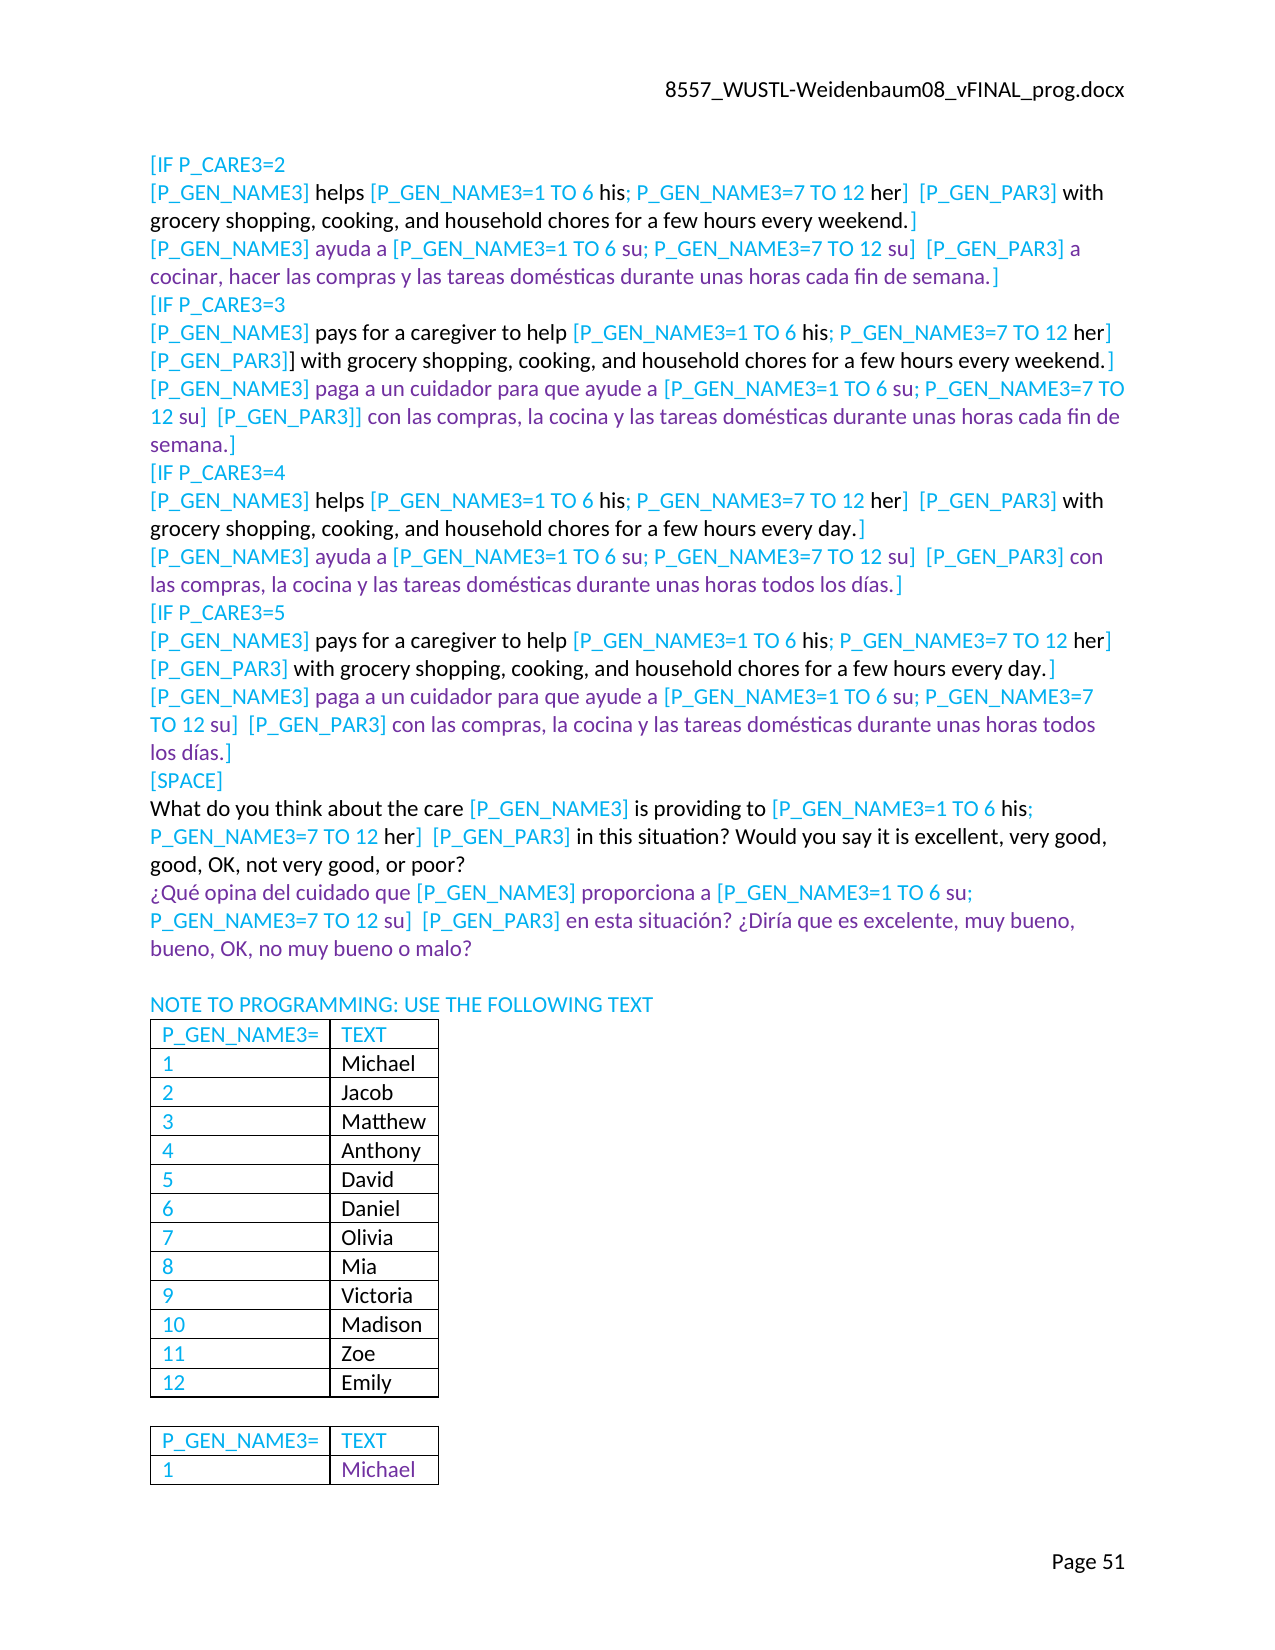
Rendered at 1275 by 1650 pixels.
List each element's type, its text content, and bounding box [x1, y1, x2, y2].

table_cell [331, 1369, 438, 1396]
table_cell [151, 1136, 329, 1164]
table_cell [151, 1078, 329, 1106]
text [IF P_CARE3=2 [P_GEN_NAME3] helps [P_GEN_NAME3=1 TO 6 his; P_GEN_NAME3=7 TO 12 her] [P_GEN_PAR3] with grocery shopping, cooking, and household chores for a few hours every weekend.] [150, 150, 1125, 234]
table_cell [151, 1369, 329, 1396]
text What do you think about the care [P_GEN_NAME3] is providing to [P_GEN_NAME3=1 TO 6 his; P_GEN_NAME3=7 TO 12 her] [P_GEN_PAR3] in this situation? Would you say it is excellent, very good, good, OK, not very good, or poor? [150, 794, 1125, 878]
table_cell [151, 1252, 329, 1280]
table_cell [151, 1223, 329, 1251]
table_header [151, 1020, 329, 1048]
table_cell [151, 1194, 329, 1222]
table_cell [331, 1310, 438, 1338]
text [P_GEN_NAME3] ayuda a [P_GEN_NAME3=1 TO 6 su; P_GEN_NAME3=7 TO 12 su] [P_GEN_PAR3] con las compras, la cocina y las tareas domésticas durante unas horas todos los días.] [IF P_CARE3=5 [150, 542, 1125, 626]
text ¿Qué opina del cuidado que [P_GEN_NAME3] proporciona a [P_GEN_NAME3=1 TO 6 su; P_GEN_NAME3=7 TO 12 su] [P_GEN_PAR3] en esta situación? ¿Diría que es excelente, muy bueno, bueno, OK, no muy bueno o malo? [150, 878, 1125, 963]
text [P_GEN_NAME3] ayuda a [P_GEN_NAME3=1 TO 6 su; P_GEN_NAME3=7 TO 12 su] [P_GEN_PAR3] a cocinar, hacer las compras y las tareas domésticas durante unas horas cada fin de semana.] [IF P_CARE3=3 [150, 234, 1125, 318]
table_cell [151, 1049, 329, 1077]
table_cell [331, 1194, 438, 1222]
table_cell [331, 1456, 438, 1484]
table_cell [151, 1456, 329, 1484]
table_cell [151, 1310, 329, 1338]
text [P_GEN_NAME3] helps [P_GEN_NAME3=1 TO 6 his; P_GEN_NAME3=7 TO 12 her] [P_GEN_PAR3] with grocery shopping, cooking, and household chores for a few hours every day.] [150, 486, 1125, 542]
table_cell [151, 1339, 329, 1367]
text [P_GEN_NAME3] paga a un cuidador para que ayude a [P_GEN_NAME3=1 TO 6 su; P_GEN_NAME3=7 TO 12 su] [P_GEN_PAR3]] con las compras, la cocina y las tareas domésticas durante unas horas cada fin de semana.] [IF P_CARE3=4 [150, 374, 1125, 486]
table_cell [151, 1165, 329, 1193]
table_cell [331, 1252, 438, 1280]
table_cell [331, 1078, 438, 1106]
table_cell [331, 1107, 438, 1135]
text [P_GEN_NAME3] pays for a caregiver to help [P_GEN_NAME3=1 TO 6 his; P_GEN_NAME3=7 TO 12 her] [P_GEN_PAR3]] with grocery shopping, cooking, and household chores for a few hours every weekend.] [150, 318, 1125, 374]
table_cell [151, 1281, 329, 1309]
text [P_GEN_NAME3] paga a un cuidador para que ayude a [P_GEN_NAME3=1 TO 6 su; P_GEN_NAME3=7 TO 12 su] [P_GEN_PAR3] con las compras, la cocina y las tareas domésticas durante unas horas todos los días.] [150, 682, 1125, 766]
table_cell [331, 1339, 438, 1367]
text NOTE TO PROGRAMMING: USE THE FOLLOWING TEXT [150, 991, 1125, 1019]
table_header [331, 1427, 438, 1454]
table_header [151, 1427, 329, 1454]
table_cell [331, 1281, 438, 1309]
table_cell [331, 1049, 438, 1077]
text [P_GEN_NAME3] pays for a caregiver to help [P_GEN_NAME3=1 TO 6 his; P_GEN_NAME3=7 TO 12 her] [P_GEN_PAR3] with grocery shopping, cooking, and household chores for a few hours every day.] [150, 626, 1125, 682]
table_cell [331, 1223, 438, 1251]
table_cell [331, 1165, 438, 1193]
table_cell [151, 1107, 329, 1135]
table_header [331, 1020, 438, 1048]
text [SPACE] [150, 766, 1125, 794]
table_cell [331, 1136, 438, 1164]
